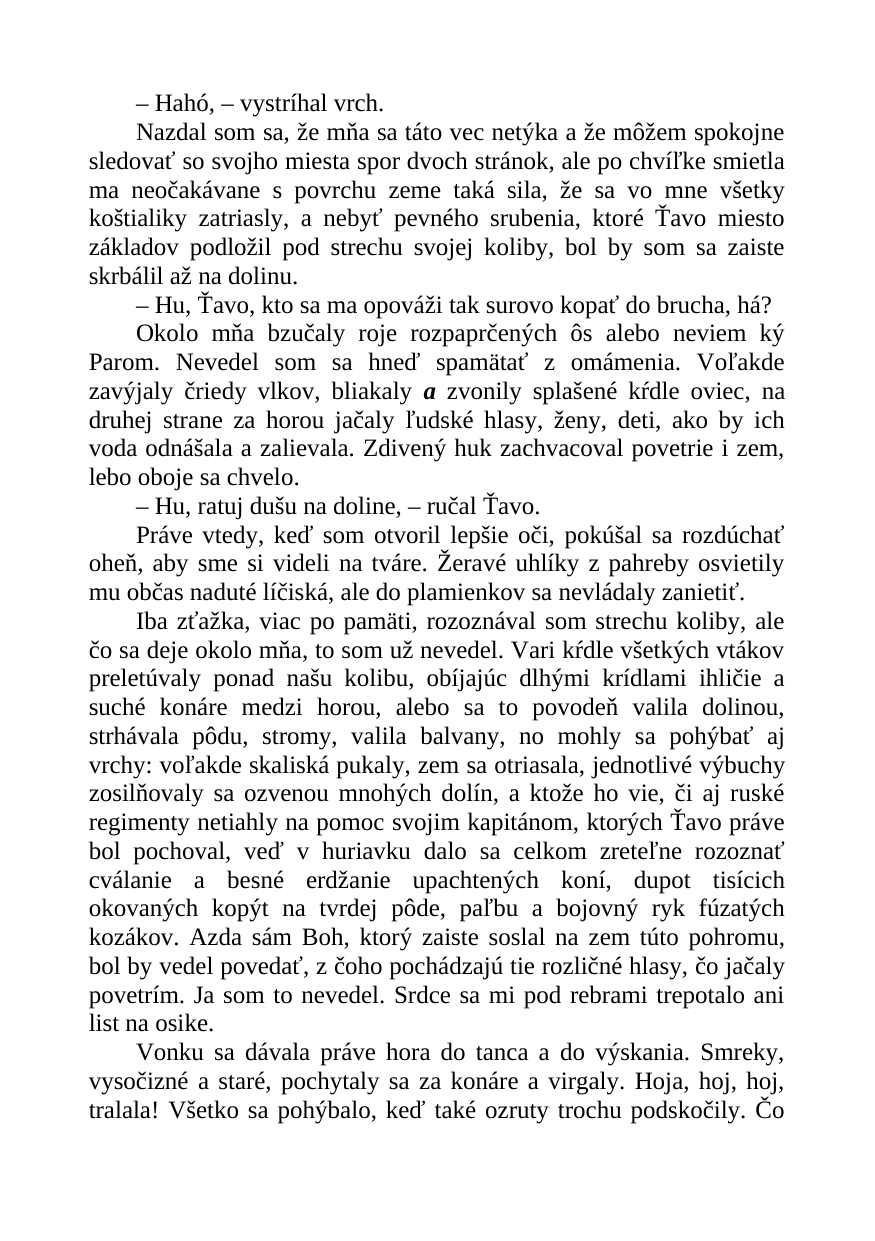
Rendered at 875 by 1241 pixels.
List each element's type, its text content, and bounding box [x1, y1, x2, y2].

text – Hahó, – vystríhal vrch. [88, 88, 786, 117]
text – Hu, ratuj dušu na doline, – ručal Ťavo. [88, 491, 786, 520]
text Nazdal som sa, že mňa sa táto vec netýka a že môžem spokojne sledovať so svojho miesta spor dvoch stránok, ale po chvíľke smietla ma neočakávane s povrchu zeme taká sila, že sa vo mne všetky koštialiky zatriasly, a nebyť pevného srubenia, ktoré Ťavo miesto základov podložil pod strechu svojej koliby, bol by som sa zaiste skrbálil až na dolinu. [88, 117, 786, 290]
text – Hu, Ťavo, kto sa ma opováži tak surovo kopať do brucha, há? [88, 290, 786, 318]
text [88, 1037, 786, 1123]
text Iba zťažka, viac po pamäti, rozoznával som strechu koliby, ale čo sa deje okolo mňa, to som už nevedel. Vari kŕdle všetkých vtákov preletúvaly ponad našu kolibu, obíjajúc dlhými krídlami ihličie a suché konáre medzi horou, alebo sa to povodeň valila dolinou, strhávala pôdu, stromy, valila balvany, no mohly sa pohýbať aj vrchy: voľakde skaliská pukaly, zem sa otriasala, jednotlivé výbuchy zosilňovaly sa ozvenou mnohých dolín, a ktože ho vie, či aj ruské regimenty netiahly na pomoc svojim kapitánom, ktorých Ťavo práve bol pochoval, veď v huriavku dalo sa celkom zreteľne rozoznať cválanie a besné erdžanie upachtených koní, dupot tisícich okovaných kopýt na tvrdej pôde, paľbu a bojovný ryk fúzatých kozákov. Azda sám Boh, ktorý zaiste soslal na zem túto pohromu, bol by vedel povedať, z čoho pochádzajú tie rozličné hlasy, čo jačaly povetrím. Ja som to nevedel. Srdce sa mi pod rebrami trepotalo ani list na osike. [88, 606, 786, 1037]
text Práve vtedy, keď som otvoril lepšie oči, pokúšal sa rozdúchať oheň, aby sme si videli na tváre. Žeravé uhlíky z pahreby osvietily mu občas naduté líčiská, ale do plamienkov sa nevládaly zanietiť. [88, 520, 786, 606]
text Okolo mňa bzučaly roje rozpaprčených ôs alebo neviem ký Parom. Nevedel som sa hneď spamätať z omámenia. Voľakde zavýjaly čriedy vlkov, bliakaly a zvonily splašené kŕdle oviec, na druhej strane za horou jačaly ľudské hlasy, ženy, deti, ako by ich voda odnášala a zalievala. Zdivený huk zachvacoval povetrie i zem, lebo oboje sa chvelo. [88, 318, 786, 491]
